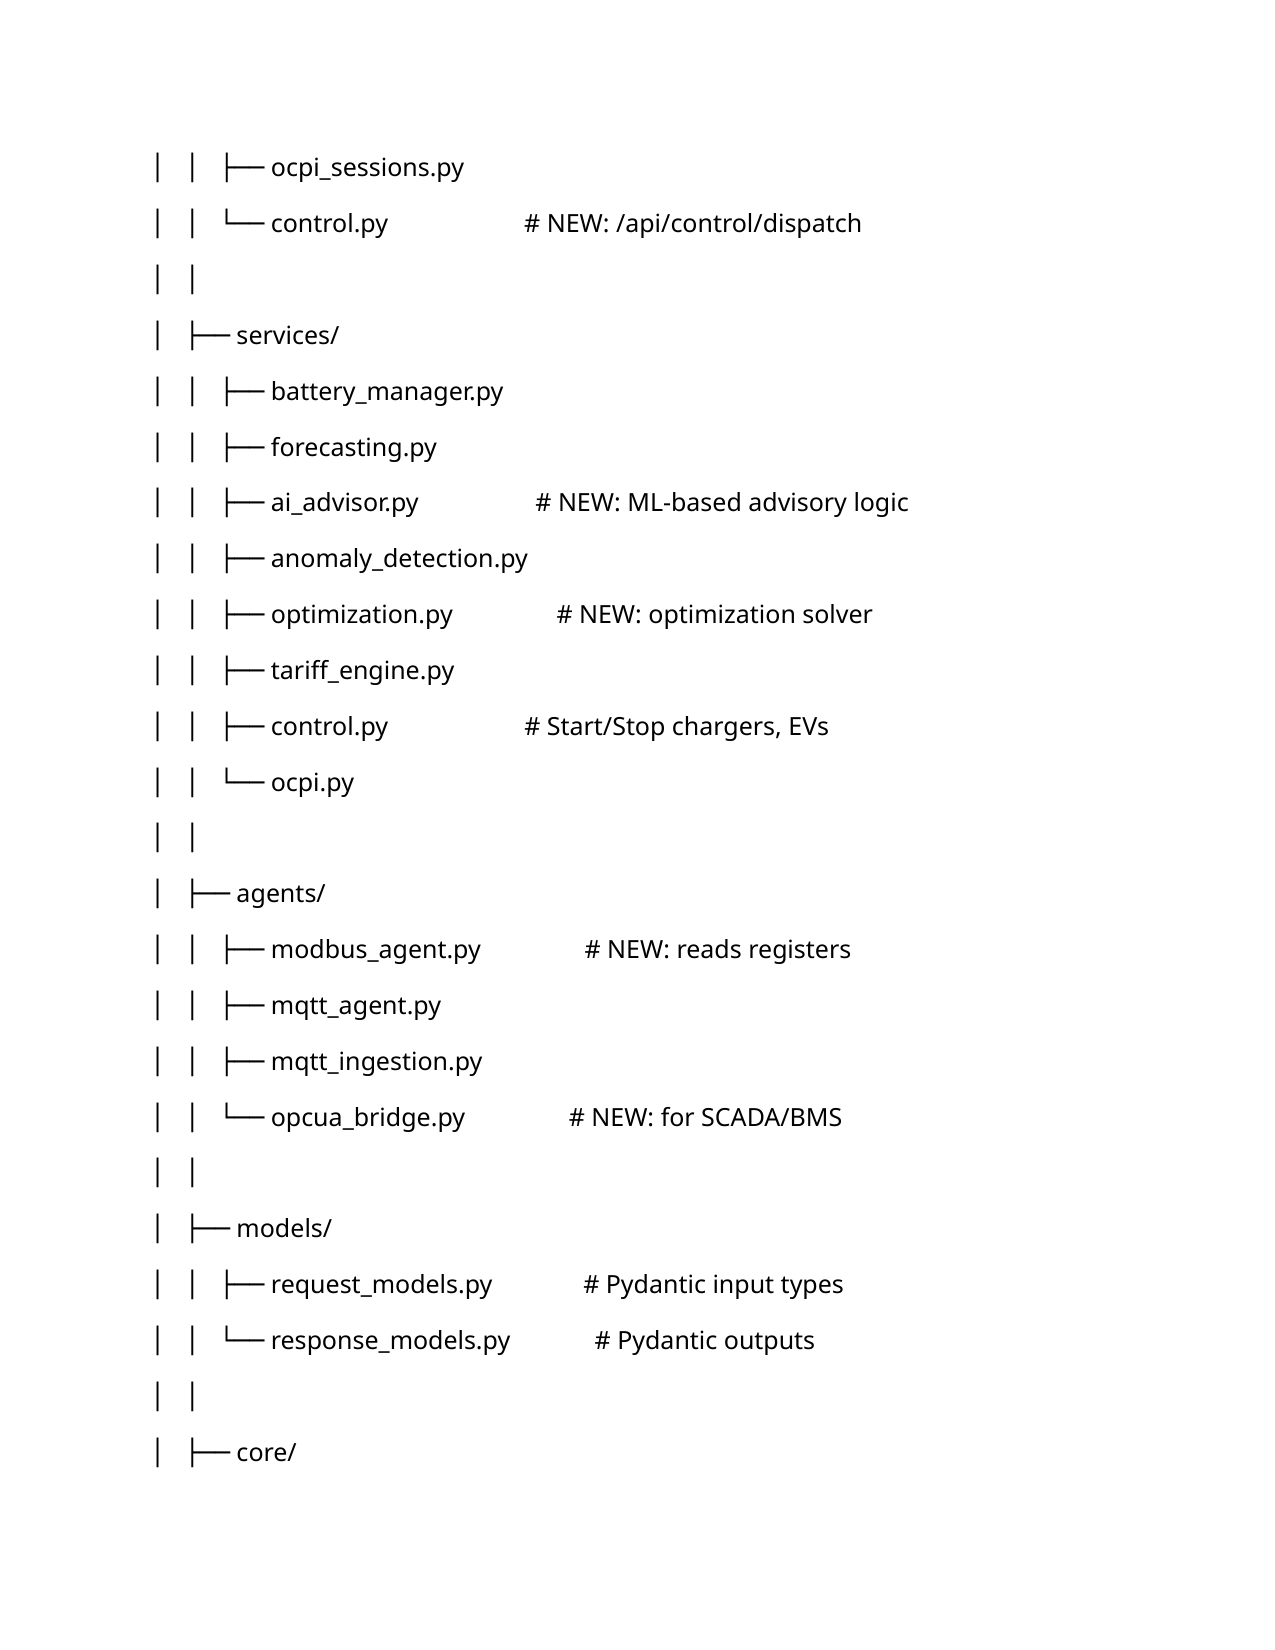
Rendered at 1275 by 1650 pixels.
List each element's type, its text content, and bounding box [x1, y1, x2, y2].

text │ ├── services/ [150, 317, 1125, 352]
text │ │ └── control.py # NEW: /api/control/dispatch [150, 206, 1125, 240]
text │ │ ├── control.py # Start/Stop chargers, EVs [150, 708, 1125, 742]
text │ │ [150, 262, 1125, 296]
text │ │ ├── ai_advisor.py # NEW: ML-based advisory logic [150, 485, 1125, 519]
text │ │ ├── anomaly_detection.py [150, 541, 1125, 575]
text │ ├── agents/ [150, 876, 1125, 910]
text │ ├── models/ [150, 1211, 1125, 1245]
text │ │ ├── tariff_engine.py [150, 652, 1125, 687]
text │ │ ├── ocpi_sessions.py [150, 150, 1125, 184]
text │ │ ├── mqtt_ingestion.py [150, 1043, 1125, 1077]
text │ │ ├── modbus_agent.py # NEW: reads registers [150, 932, 1125, 966]
text │ │ ├── mqtt_agent.py [150, 987, 1125, 1022]
text │ │ [150, 1378, 1125, 1412]
text │ │ ├── battery_manager.py [150, 373, 1125, 407]
text │ ├── core/ [150, 1434, 1125, 1468]
text │ │ [150, 820, 1125, 854]
text │ │ ├── optimization.py # NEW: optimization solver [150, 597, 1125, 631]
text │ │ ├── forecasting.py [150, 429, 1125, 463]
text │ │ └── opcua_bridge.py # NEW: for SCADA/BMS [150, 1099, 1125, 1133]
text │ │ └── response_models.py # Pydantic outputs [150, 1322, 1125, 1357]
text │ │ └── ocpi.py [150, 764, 1125, 798]
text │ │ [150, 1155, 1125, 1189]
text │ │ ├── request_models.py # Pydantic input types [150, 1267, 1125, 1301]
